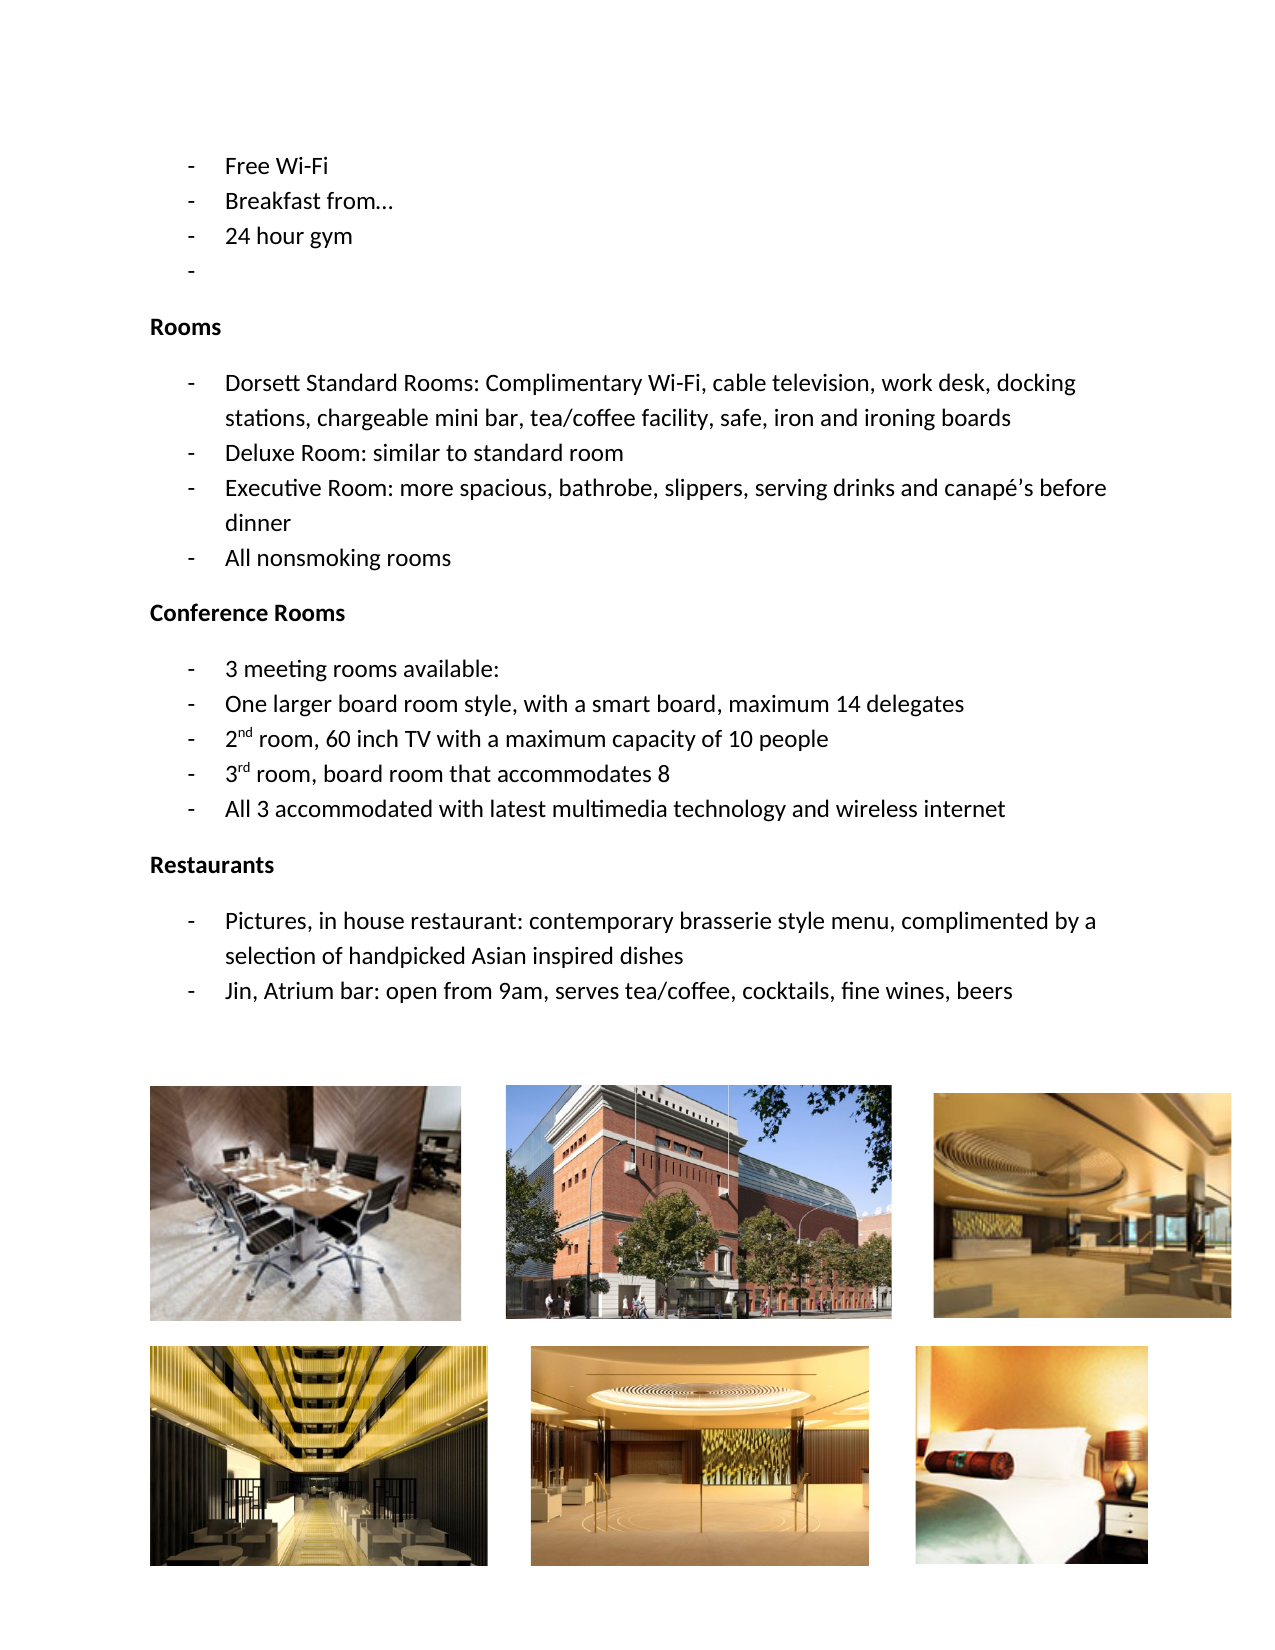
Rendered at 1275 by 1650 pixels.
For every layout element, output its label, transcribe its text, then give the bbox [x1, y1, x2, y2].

picture [915, 1346, 1148, 1564]
list 2nd room, 60 inch TV with a maximum capacity of 10 people [187, 723, 1125, 754]
list Deluxe Room: similar to standard room [187, 437, 1125, 467]
text Rooms [150, 311, 1125, 341]
picture [530, 1346, 869, 1566]
picture [505, 1085, 892, 1319]
list Free Wi-Fi [187, 150, 1125, 181]
list Jin, Atrium bar: open from 9am, serves tea/coffee, cocktails, fine wines, beers [187, 975, 1125, 1006]
picture [933, 1093, 1232, 1318]
text Restaurants [150, 849, 1125, 880]
list All nonsmoking rooms [187, 542, 1125, 572]
list Breakfast from… [187, 185, 1125, 216]
list 3 meeting rooms available: [187, 653, 1125, 684]
picture [150, 1086, 462, 1321]
list All 3 accommodated with latest multimedia technology and wireless internet [187, 793, 1125, 824]
picture [150, 1346, 488, 1566]
text Conference Rooms [150, 597, 1125, 628]
list 3rd room, board room that accommodates 8 [187, 758, 1125, 789]
list Executive Room: more spacious, bathrobe, slippers, serving drinks and canapé’s before dinner [187, 472, 1125, 537]
list One larger board room style, with a smart board, maximum 14 delegates [187, 688, 1125, 719]
list Pictures, in house restaurant: contemporary brasserie style menu, complimented by a selection of handpicked Asian inspired dishes [187, 905, 1125, 971]
list Dorsett Standard Rooms: Complimentary Wi-Fi, cable television, work desk, docking stations, chargeable mini bar, tea/coffee facility, safe, iron and ironing boards [187, 367, 1125, 432]
list 24 hour gym [187, 220, 1125, 251]
